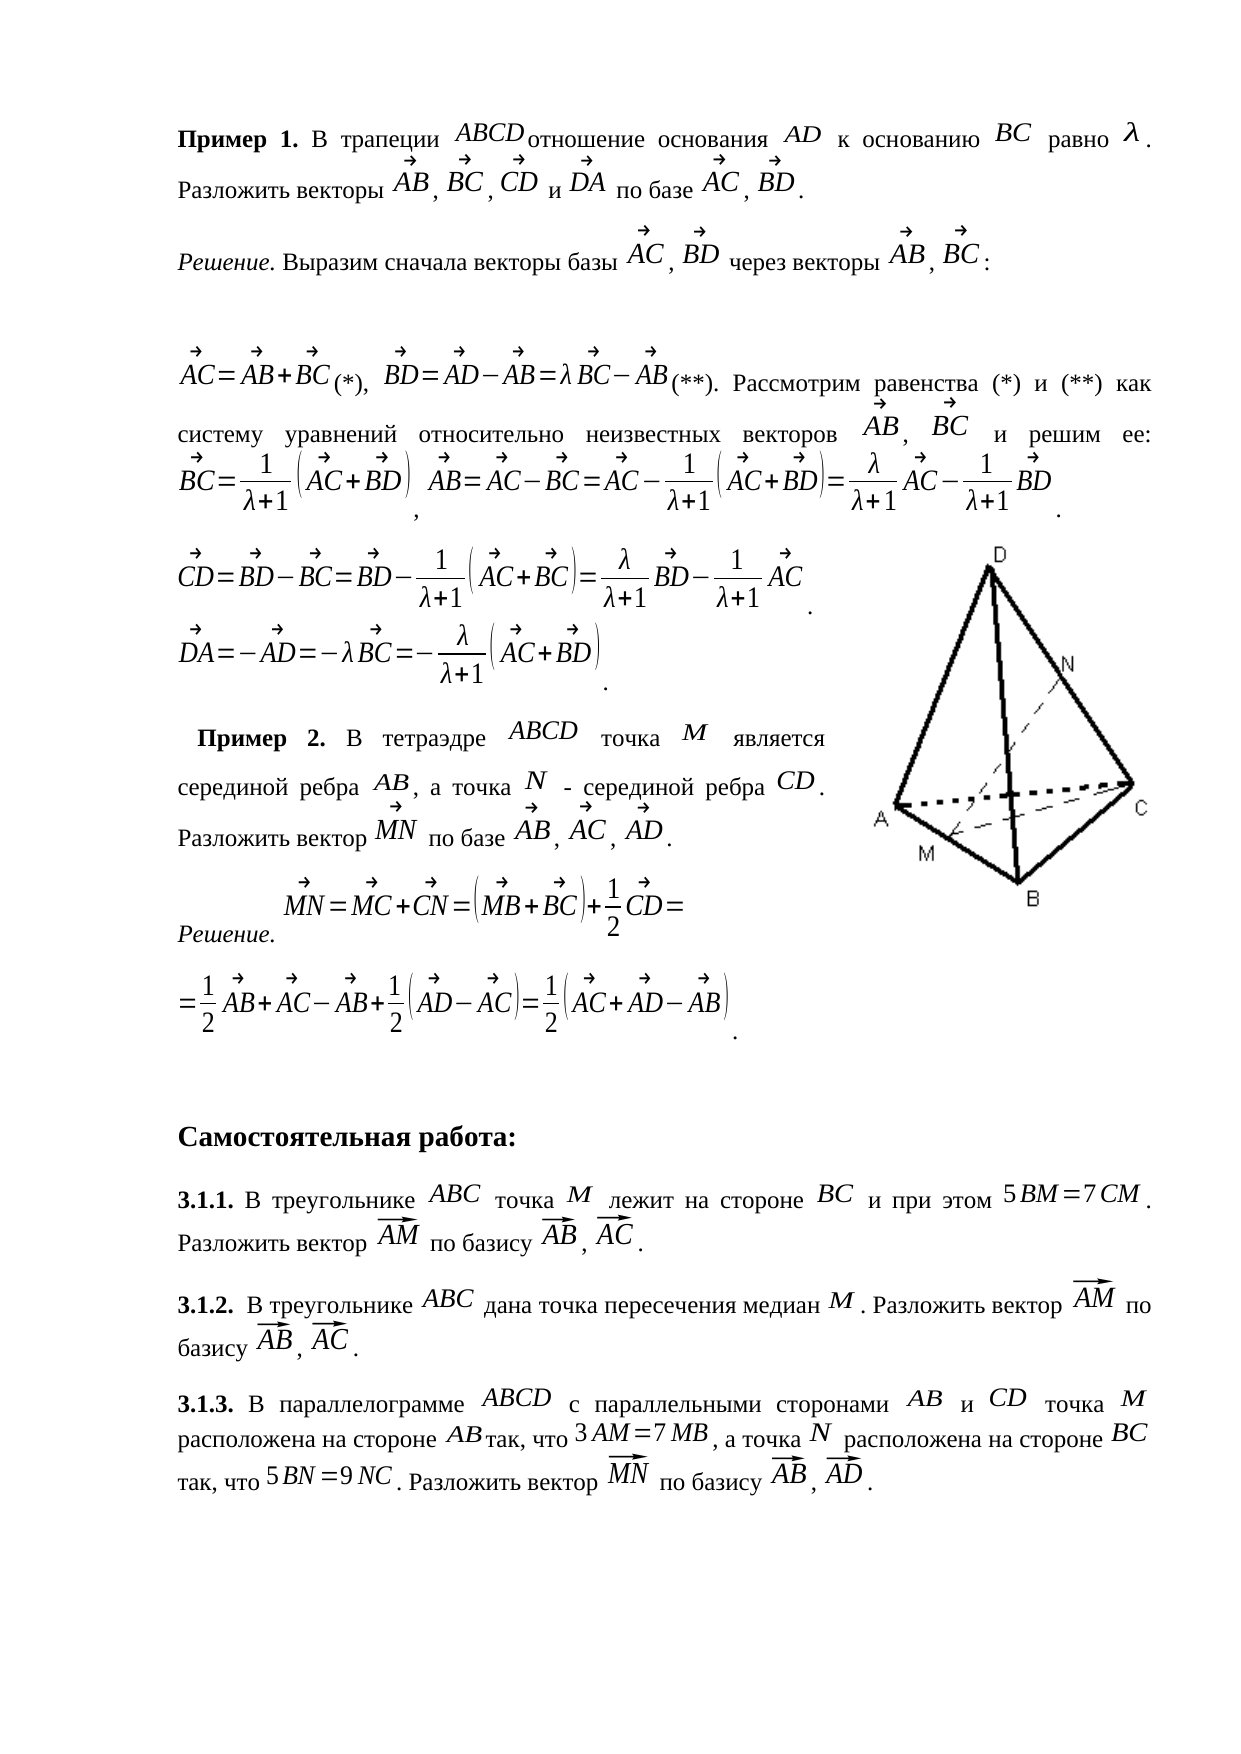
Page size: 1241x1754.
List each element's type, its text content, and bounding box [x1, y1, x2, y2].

text . . [177, 544, 843, 695]
text Самостоятельная работа: [177, 1119, 1152, 1153]
text 3.1.1. В треугольнике точка лежит на стороне и при этом . Разложить вектор по базису , . [177, 1179, 1152, 1257]
text Пример 2. В тетраэдре точка является серединой ребра , а точка - серединой ребра . Разложить вектор по базе , , . [177, 716, 843, 852]
text . [177, 969, 1152, 1045]
text Решение. Выразим сначала векторы базы , через векторы , : [177, 225, 1152, 276]
text Решение. [177, 872, 1152, 948]
text Пример 1. В трапеции отношение основания к основанию равно . Разложить векторы , , и по базе , . [177, 118, 1152, 204]
text 3.1.3. В параллелограмме с параллельными сторонами и точка расположена на стороне так, что , а точка расположена на стороне так, что . Разложить вектор по базису , . [177, 1383, 1152, 1496]
picture [843, 539, 1166, 919]
text 3.1.2. В треугольнике дана точка пересечения медиан . Разложить вектор по базису , . [177, 1278, 1152, 1362]
text (*), (**). Рассмотрим равенства (*) и (**) как систему уравнений относительно неизвестных векторов , и решим ее: , . [177, 346, 1152, 523]
